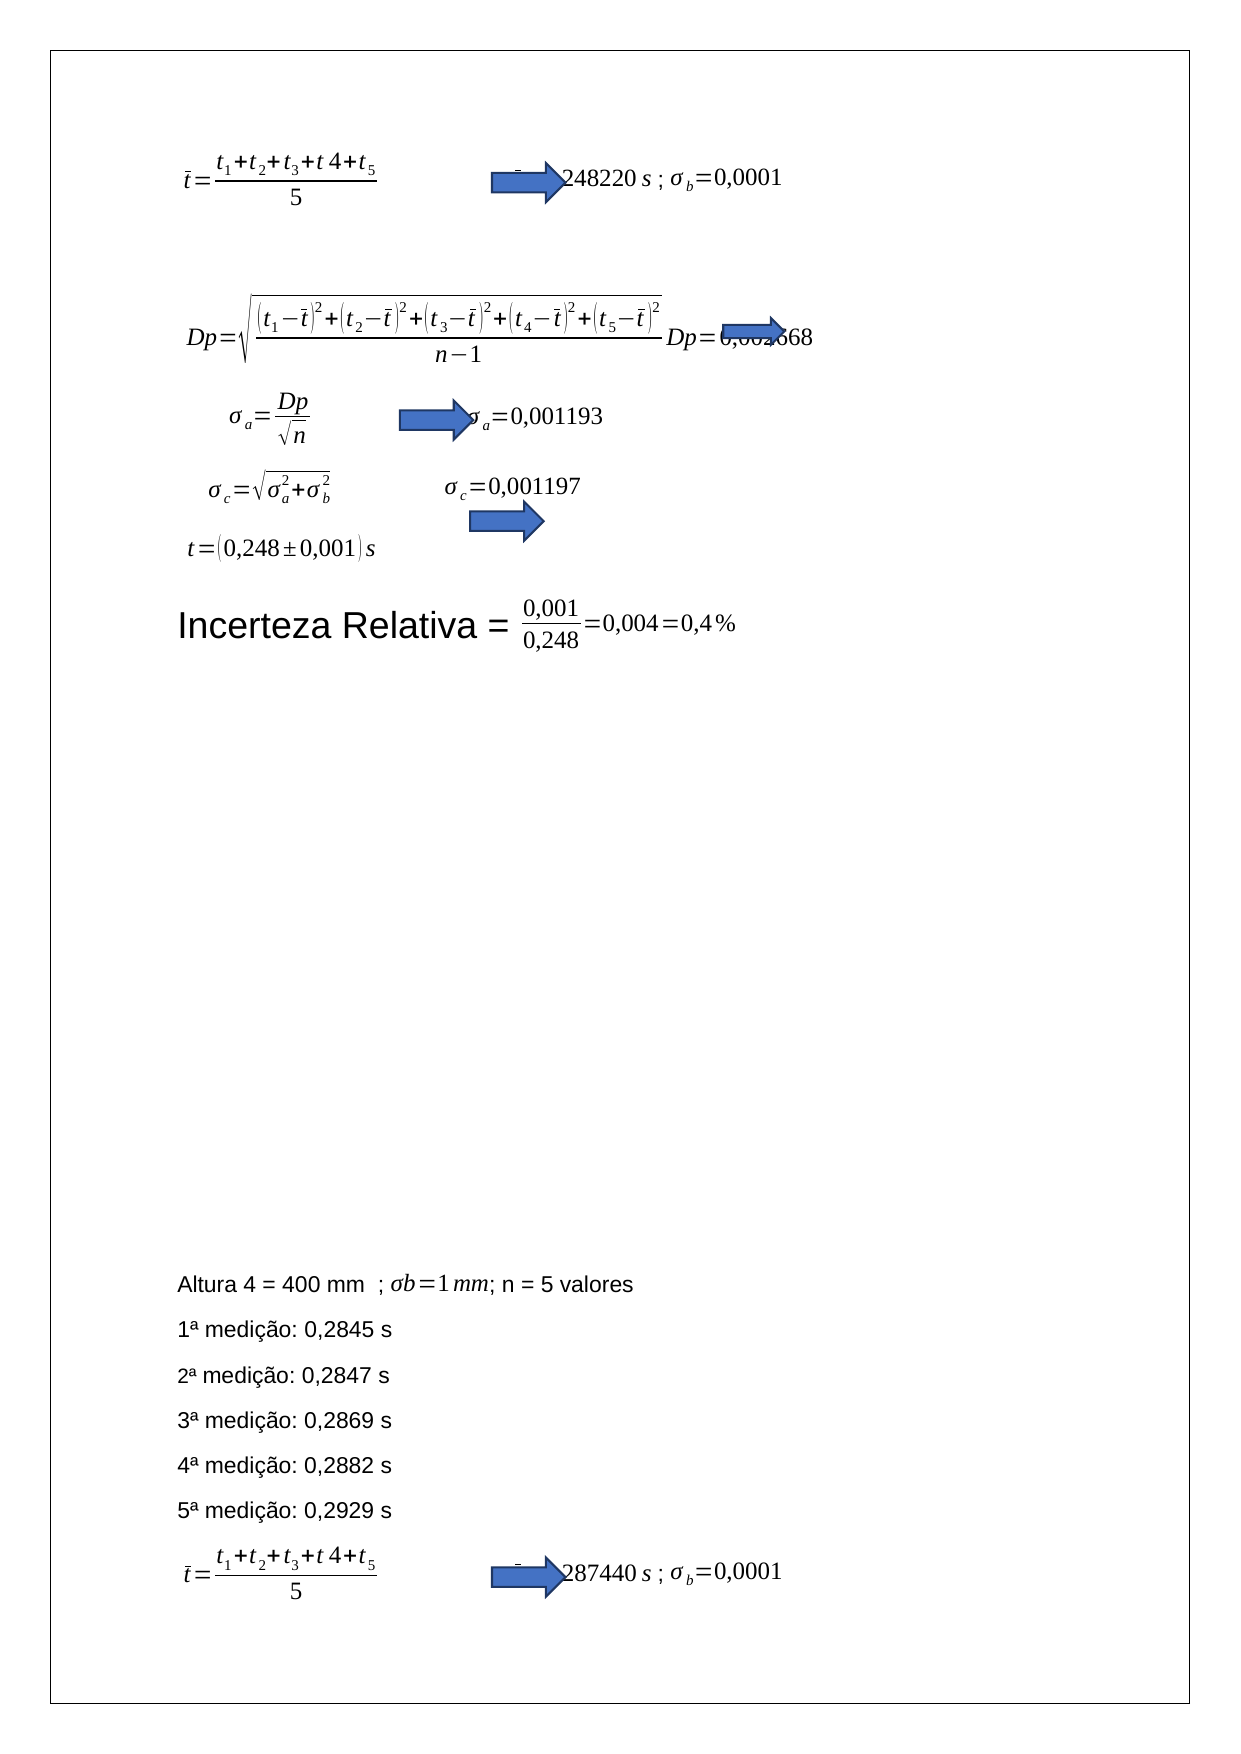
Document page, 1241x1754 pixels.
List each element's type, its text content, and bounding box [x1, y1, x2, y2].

text Altura 4 = 400 mm ; ; n = 5 valores [177, 1270, 1063, 1298]
text 5ª medição: 0,2929 s [177, 1497, 1063, 1523]
text Incerteza Relativa = [177, 595, 1063, 654]
text 1ª medição: 0,2845 s [177, 1316, 1063, 1343]
text 4ª medição: 0,2882 s [177, 1452, 1063, 1478]
text 2ª medição: 0,2847 s [177, 1362, 1063, 1388]
text 3ª medição: 0,2869 s [177, 1407, 1063, 1433]
text ; [177, 147, 1063, 210]
text ; [177, 1542, 1063, 1605]
